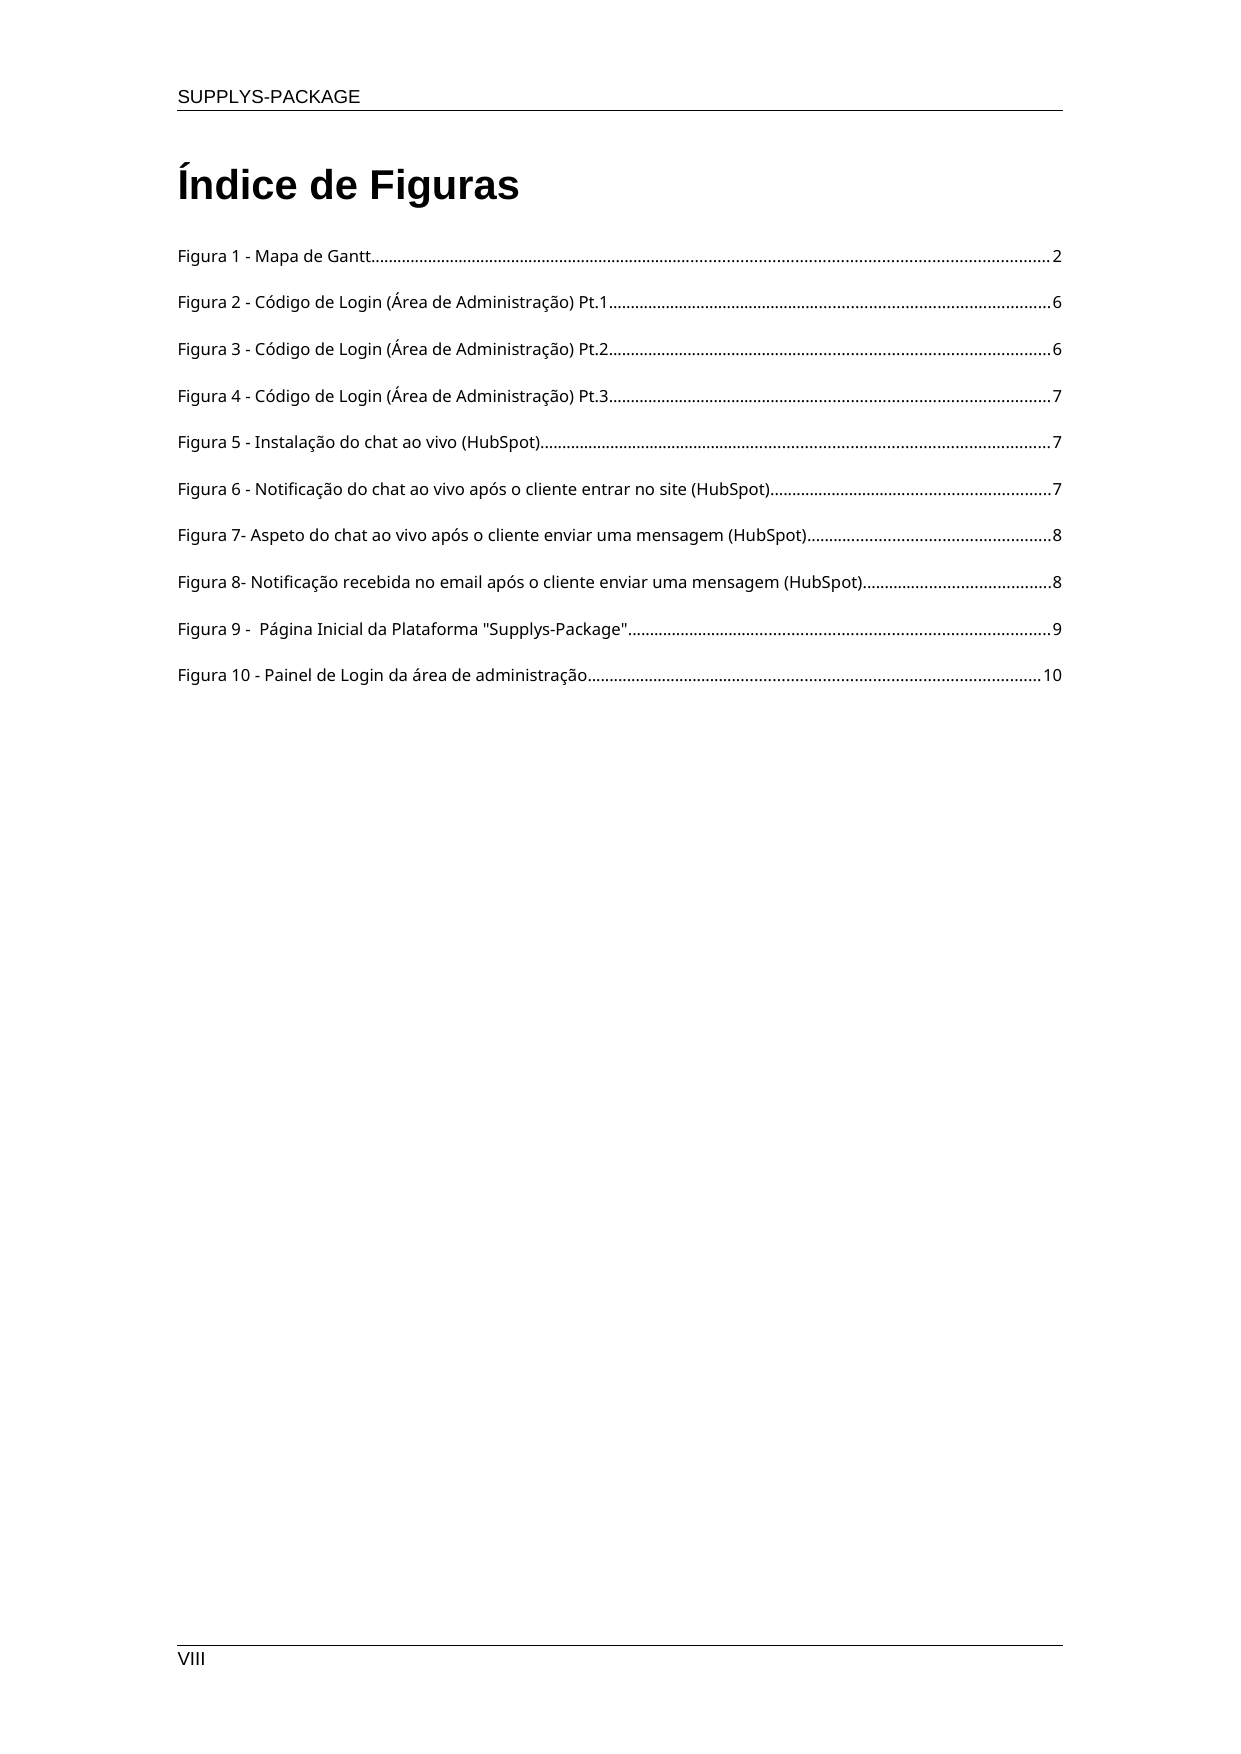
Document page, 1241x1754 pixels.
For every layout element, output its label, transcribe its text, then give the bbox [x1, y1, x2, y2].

text Figura 2 - Código de Login (Área de Administração) Pt.1 6 [177, 291, 1063, 314]
text Figura 3 - Código de Login (Área de Administração) Pt.2 6 [177, 338, 1063, 360]
text Figura 9 - Página Inicial da Plataforma "Supplys-Package" 9 [177, 617, 1063, 640]
text Figura 1 - Mapa de Gantt 2 [177, 244, 1063, 267]
text Figura 7- Aspeto do chat ao vivo após o cliente enviar uma mensagem (HubSpot) 8 [177, 524, 1063, 547]
text Figura 5 - Instalação do chat ao vivo (HubSpot) 7 [177, 431, 1063, 453]
text Figura 4 - Código de Login (Área de Administração) Pt.3 7 [177, 384, 1063, 407]
text Figura 6 - Notificação do chat ao vivo após o cliente entrar no site (HubSpot) 7 [177, 477, 1063, 500]
text Figura 10 - Painel de Login da área de administração 10 [177, 664, 1063, 686]
text Figura 8- Notificação recebida no email após o cliente enviar uma mensagem (HubSpot) 8 [177, 571, 1063, 593]
text Índice de Figuras [177, 160, 1063, 208]
